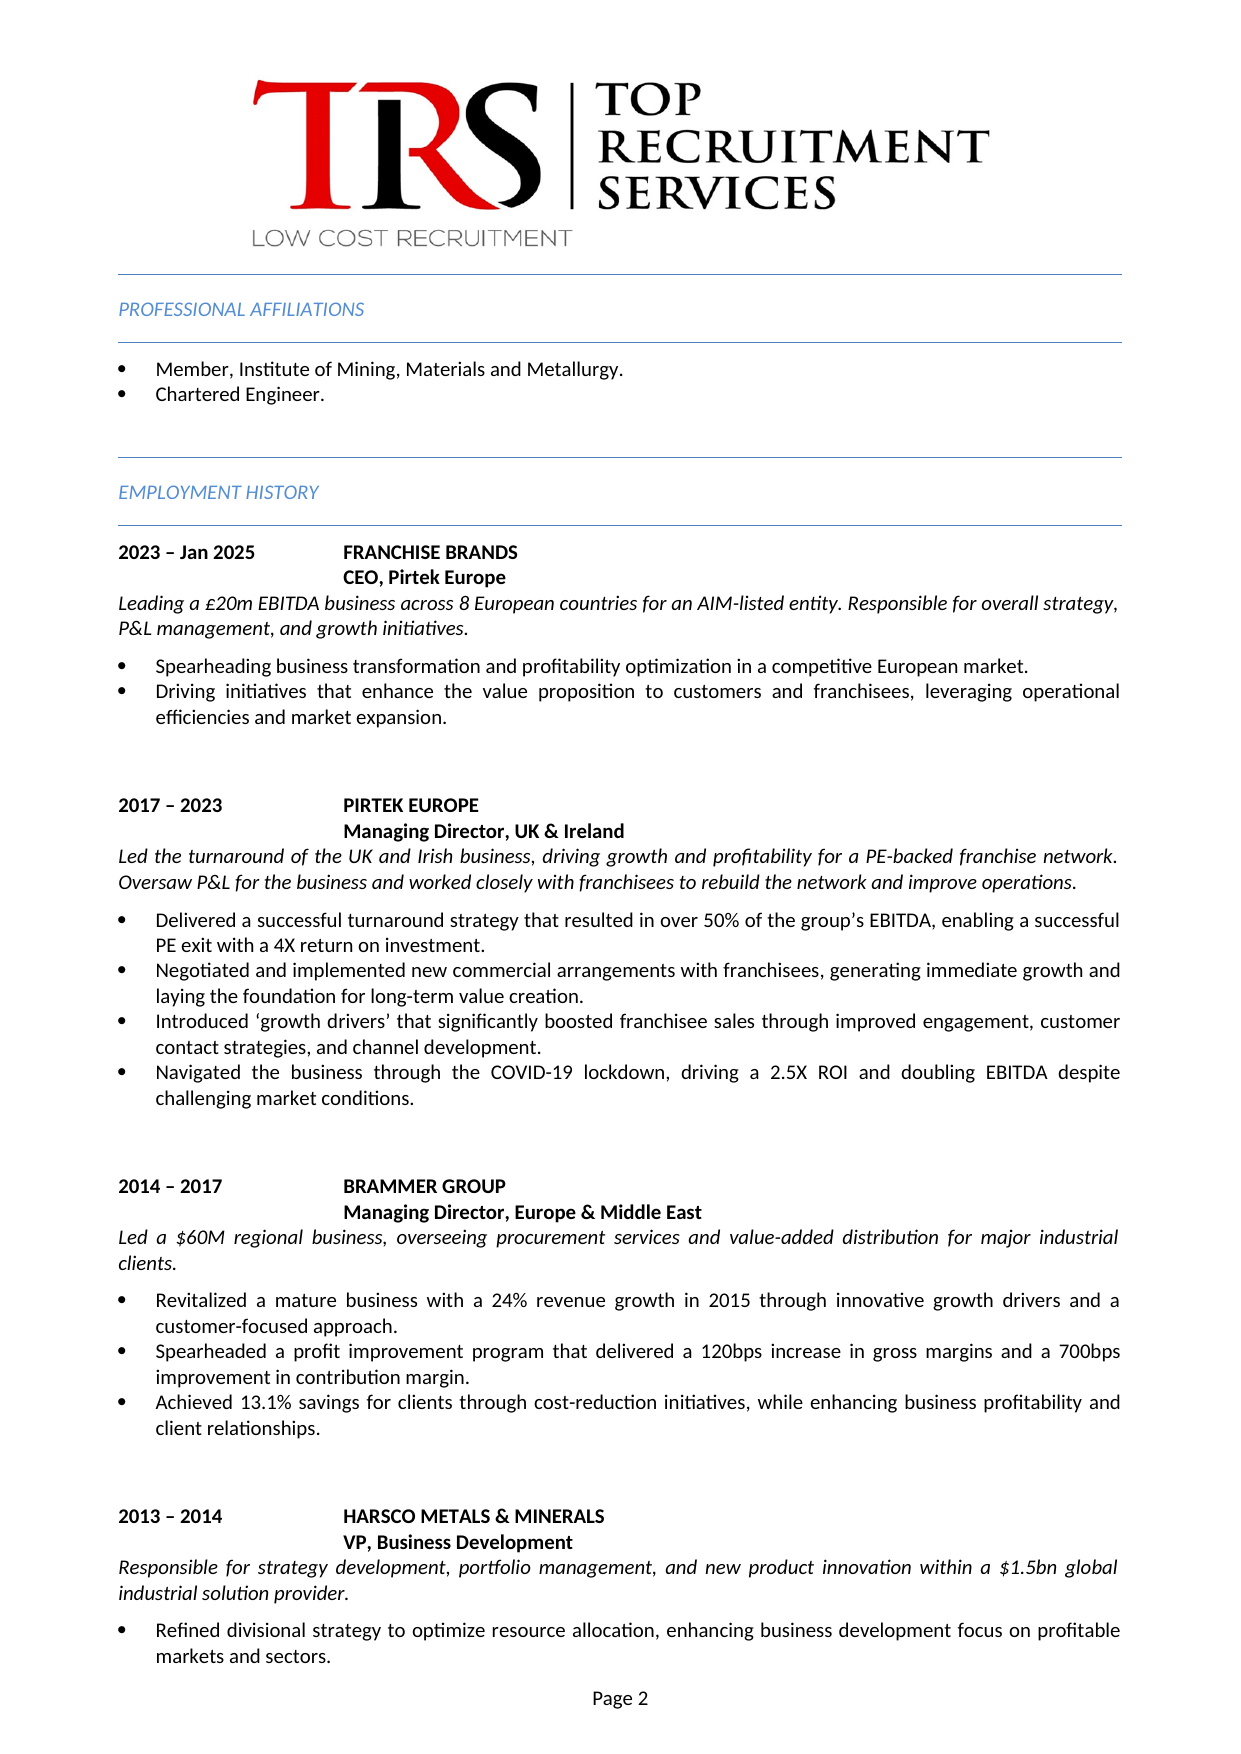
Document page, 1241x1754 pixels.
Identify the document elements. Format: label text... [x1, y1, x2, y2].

text 2017 – 2023 PIRTEK EUROPE [118, 793, 1122, 818]
text Spearheading business transformation and profitability optimization in a competitive European market. [118, 653, 1122, 678]
text Led the turnaround of the UK and Irish business, driving growth and profitability for a PE-backed franchise network. Oversaw P&L for the business and worked closely with franchisees to rebuild the network and improve operations. [118, 843, 1122, 894]
text Revitalized a mature business with a 24% revenue growth in 2015 through innovative growth drivers and a customer-focused approach. [118, 1288, 1122, 1338]
text PROFESSIONAL AFFILIATIONS [118, 275, 1122, 342]
text Navigated the business through the COVID-19 lockdown, driving a 2.5X ROI and doubling EBITDA despite challenging market conditions. [118, 1059, 1122, 1110]
text 2023 – Jan 2025 FRANCHISE BRANDS [118, 539, 1122, 564]
text Spearheaded a profit improvement program that delivered a 120bps increase in gross margins and a 700bps improvement in contribution margin. [118, 1338, 1122, 1389]
text 2013 – 2014 HARSCO METALS & MINERALS [118, 1503, 1122, 1529]
text Achieved 13.1% savings for clients through cost-reduction initiatives, while enhancing business profitability and client relationships. [118, 1389, 1122, 1440]
text Leading a £20m EBITDA business across 8 European countries for an AIM-listed entity. Responsible for overall strategy, P&L management, and growth initiatives. [118, 590, 1122, 641]
text Introduced ‘growth drivers’ that significantly boosted franchisee sales through improved engagement, customer contact strategies, and channel development. [118, 1008, 1122, 1059]
text Negotiated and implemented new commercial arrangements with franchisees, generating immediate growth and laying the foundation for long-term value creation. [118, 958, 1122, 1008]
text Chartered Engineer. [118, 381, 1122, 407]
text 2014 – 2017 BRAMMER GROUP [118, 1173, 1122, 1199]
text Refined divisional strategy to optimize resource allocation, enhancing business development focus on profitable markets and sectors. [118, 1618, 1122, 1668]
text Driving initiatives that enhance the value proposition to customers and franchisees, leveraging operational efficiencies and market expansion. [118, 678, 1122, 729]
text Responsible for strategy development, portfolio management, and new product innovation within a $1.5bn global industrial solution provider. [118, 1554, 1122, 1605]
picture [248, 75, 992, 249]
text Member, Institute of Mining, Materials and Metallurgy. [118, 356, 1122, 381]
text Managing Director, UK & Ireland [268, 818, 1122, 843]
text Delivered a successful turnaround strategy that resulted in over 50% of the group’s EBITDA, enabling a successful PE exit with a 4X return on investment. [118, 907, 1122, 958]
text Managing Director, Europe & Middle East [268, 1199, 1122, 1224]
text CEO, Pirtek Europe [268, 564, 1122, 590]
text EMPLOYMENT HISTORY [118, 458, 1122, 525]
text Led a $60M regional business, overseeing procurement services and value-added distribution for major industrial clients. [118, 1224, 1122, 1275]
text VP, Business Development [268, 1529, 1122, 1554]
